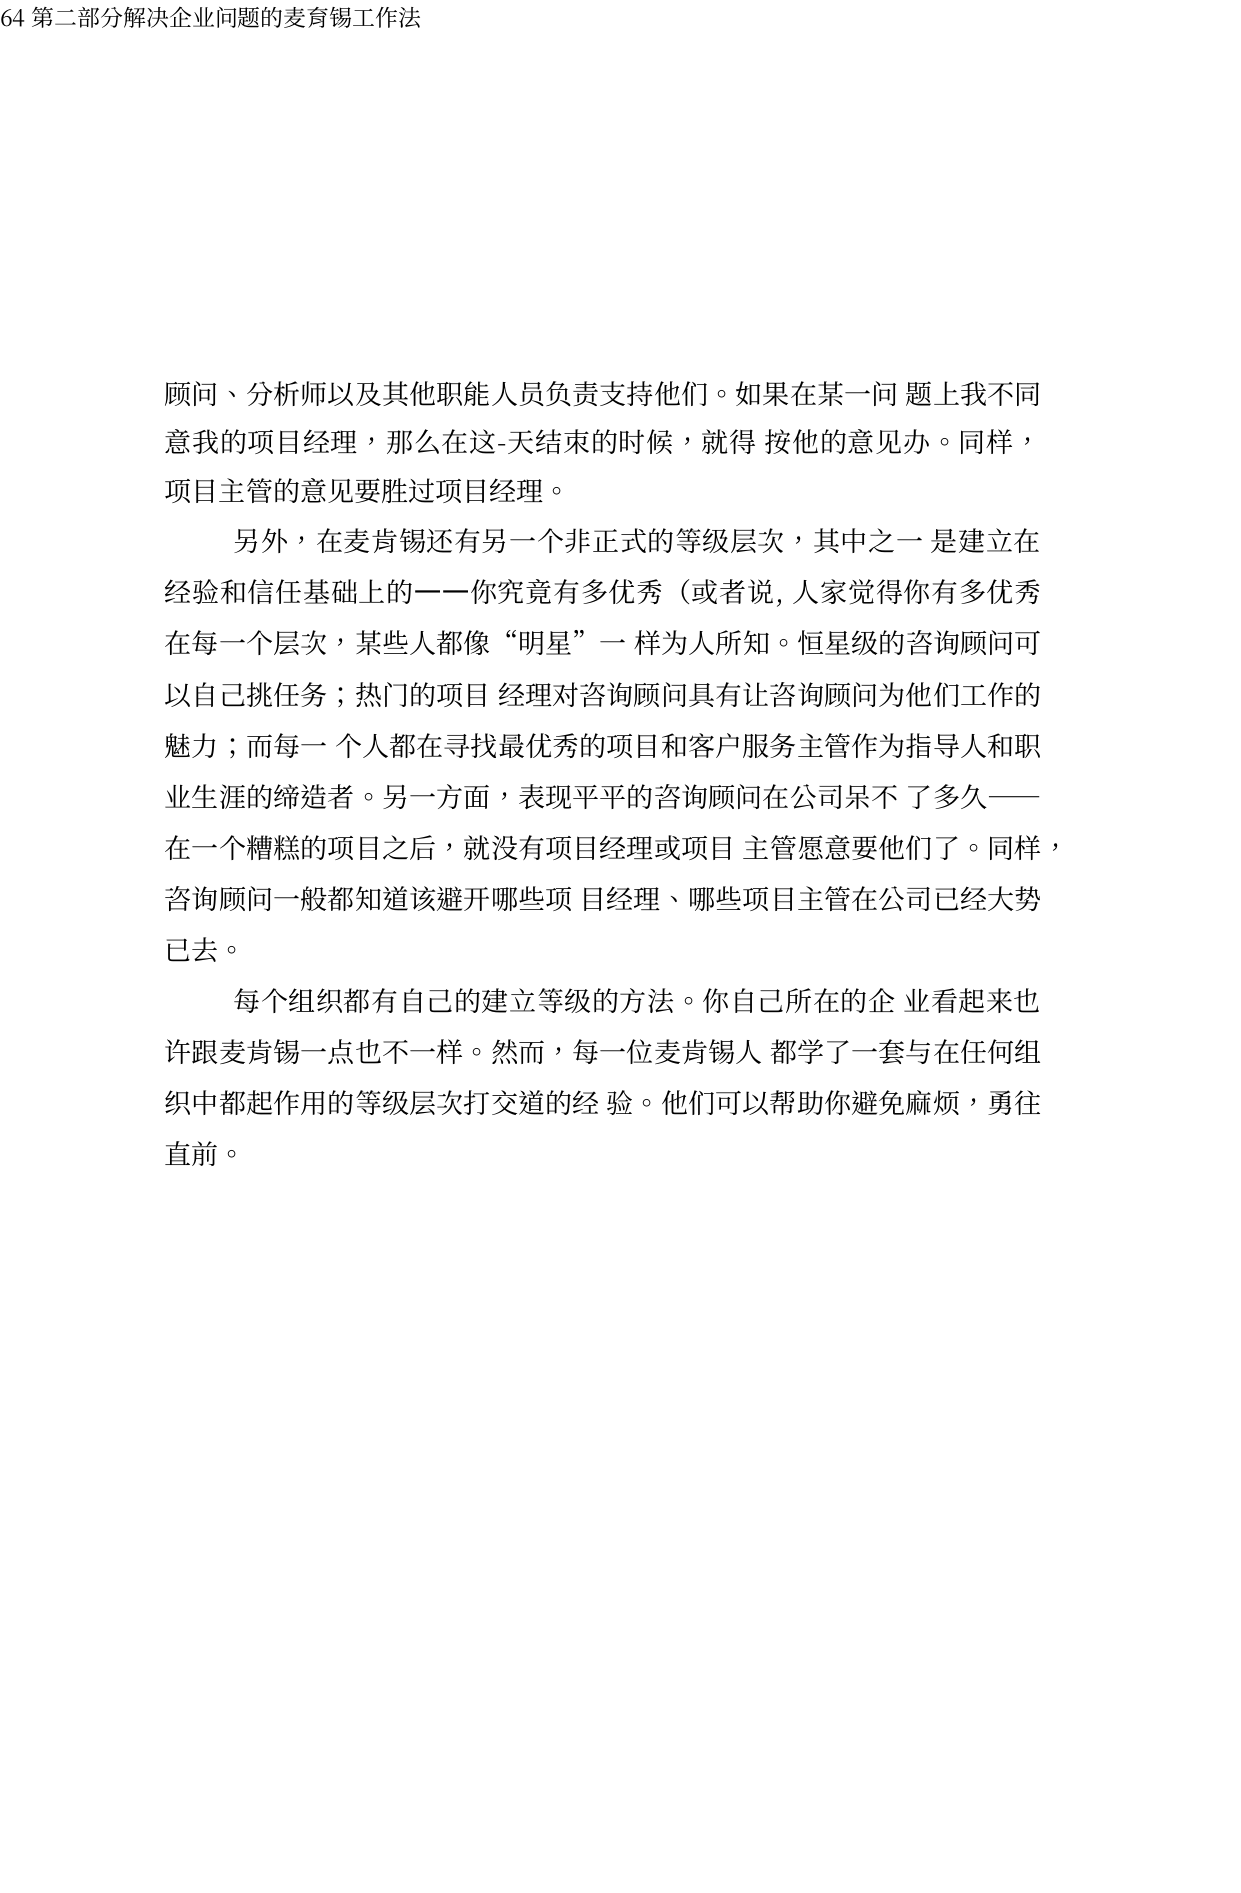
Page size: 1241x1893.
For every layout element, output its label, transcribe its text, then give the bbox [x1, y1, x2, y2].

text 另外，在麦肯锡还有另一个非正式的等级层次，其中之一 是建立在经验和信任基础上的一一你究竟有多优秀（或者说, 人家觉得你有多优秀 在每一个层次，某些人都像“明星”一 样为人所知。恒星级的咨询顾问可以自己挑任务；热门的项目 经理对咨询顾问具有让咨询顾问为他们工作的魅力；而每一 个人都在寻找最优秀的项目和客户服务主管作为指导人和职 业生涯的缔造者。另一方面，表现平平的咨询顾问在公司呆不 了多久——在一个糟糕的项目之后，就没有项目经理或项目 主管愿意要他们了。同样，咨询顾问一般都知道该避开哪些项 目经理、哪些项目主管在公司已经大势已去。 [164, 511, 1042, 970]
text 每个组织都有自己的建立等级的方法。你自己所在的企 业看起来也许跟麦肯锡一点也不一样。然而，每一位麦肯锡人 都学了一套与在任何组织中都起作用的等级层次打交道的经 验。他们可以帮助你避免麻烦，勇往直前。 [164, 970, 1042, 1174]
text 顾问、分析师以及其他职能人员负责支持他们。如果在某一问 题上我不同意我的项目经理，那么在这-天结朿的时候，就得 按他的意见办。同样，项目主管的意见要胜过项目经理。 [164, 366, 1042, 511]
